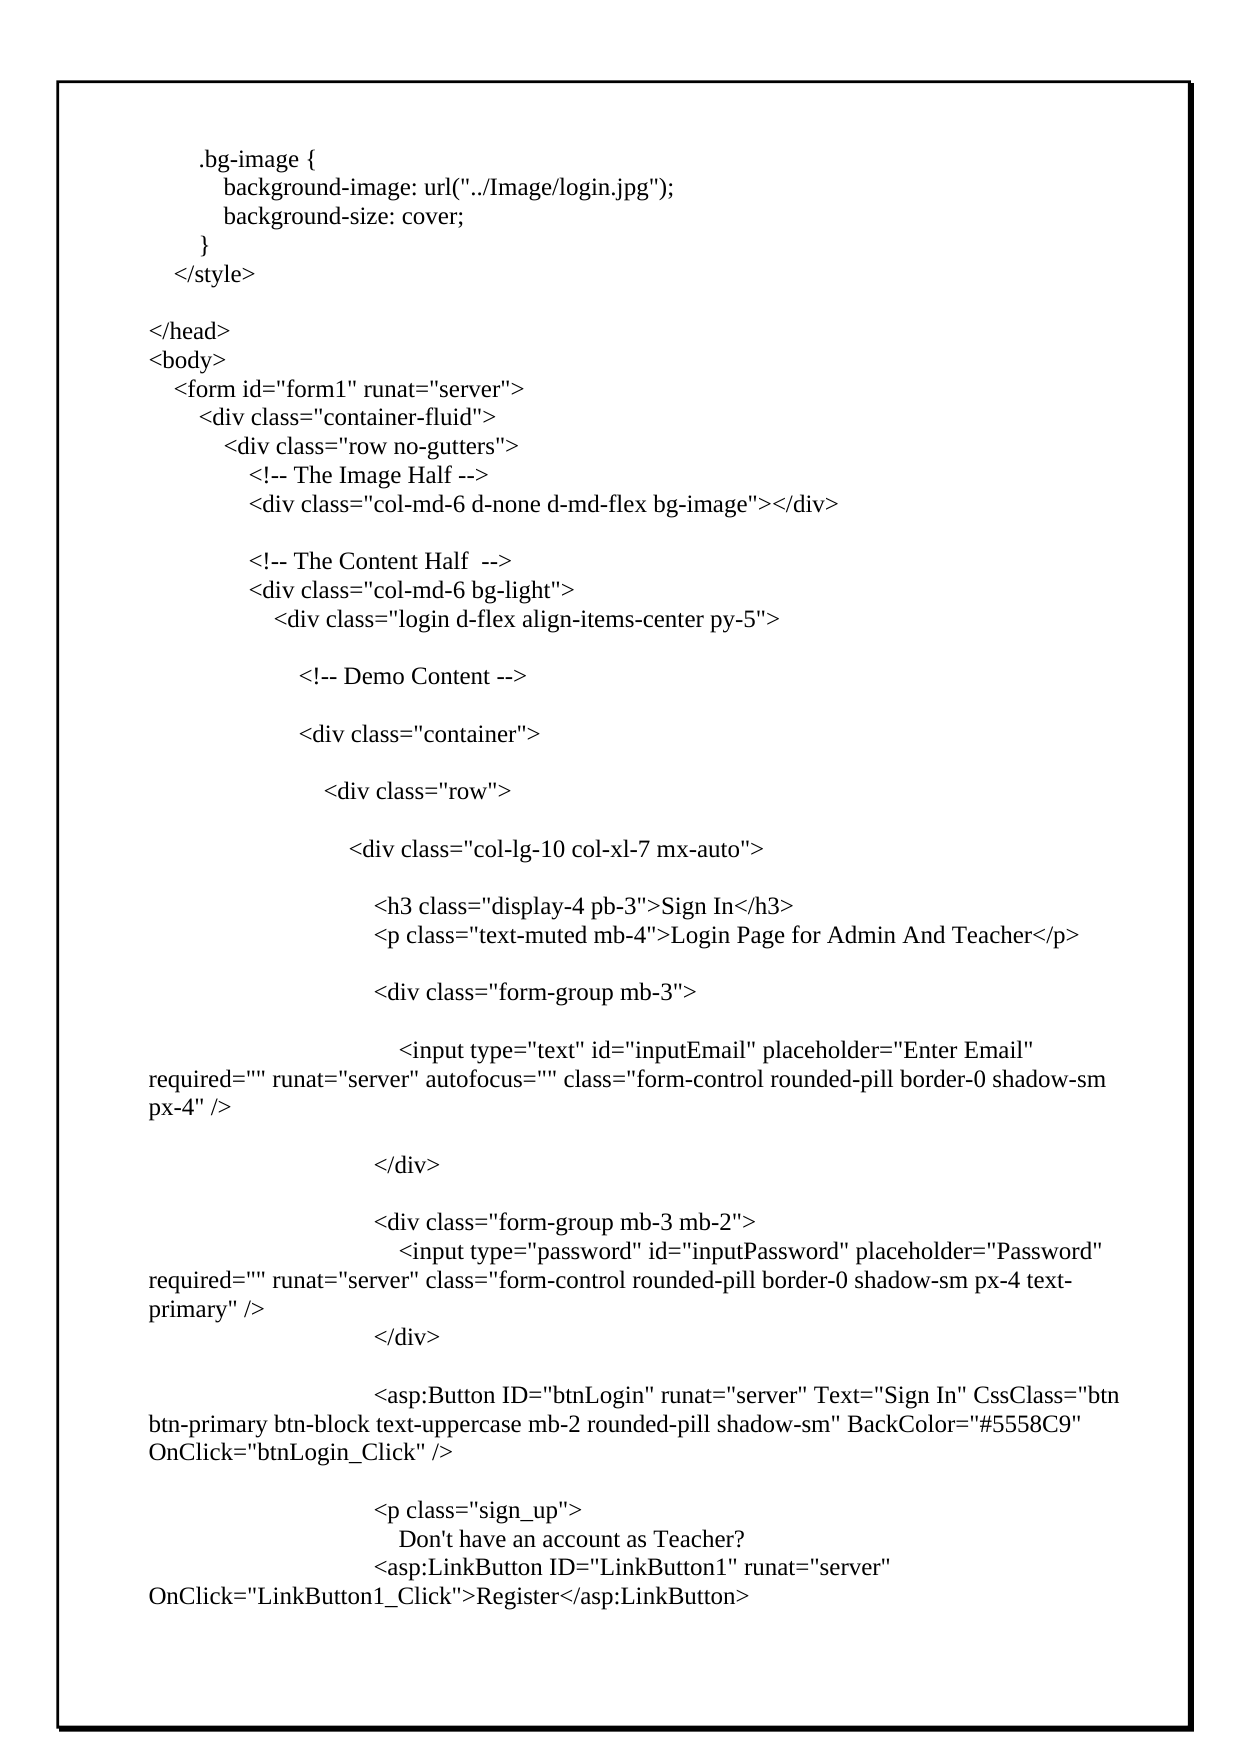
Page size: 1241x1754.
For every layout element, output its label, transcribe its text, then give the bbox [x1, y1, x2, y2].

text <div class="container-fluid"> [148, 402, 1121, 431]
text <div class="col-md-6 d-none d-md-flex bg-image"></div> [148, 489, 1121, 517]
text <body> [148, 345, 1121, 374]
text .bg-image { [148, 144, 1121, 172]
text </div> [148, 1150, 1121, 1179]
text <!-- The Content Half --> [148, 546, 1121, 575]
text </head> [148, 316, 1121, 345]
text <div class="col-lg-10 col-xl-7 mx-auto"> [148, 834, 1121, 862]
text <asp:Button ID="btnLogin" runat="server" Text="Sign In" CssClass="btn btn-primary btn-block text-uppercase mb-2 rounded-pill shadow-sm" BackColor="#5558C9" OnClick="btnLogin_Click" /> [148, 1380, 1121, 1466]
text </style> [148, 259, 1121, 287]
text } [148, 230, 1121, 259]
text <input type="password" id="inputPassword" placeholder="Password" required="" runat="server" class="form-control rounded-pill border-0 shadow-sm px-4 text-primary" /> [148, 1236, 1121, 1322]
text background-image: url("../Image/login.jpg"); [148, 172, 1121, 201]
text <p class="sign_up"> [148, 1495, 1121, 1524]
text <input type="text" id="inputEmail" placeholder="Enter Email" required="" runat="server" autofocus="" class="form-control rounded-pill border-0 shadow-sm px-4" /> [148, 1035, 1121, 1121]
text <div class="login d-flex align-items-center py-5"> [148, 604, 1121, 632]
text <asp:LinkButton ID="LinkButton1" runat="server" OnClick="LinkButton1_Click">Register</asp:LinkButton> [148, 1552, 1121, 1610]
text </div> [148, 1322, 1121, 1351]
text <div class="row no-gutters"> [148, 431, 1121, 460]
text <!-- Demo Content --> [148, 661, 1121, 690]
text <div class="col-md-6 bg-light"> [148, 575, 1121, 604]
text <div class="form-group mb-3 mb-2"> [148, 1207, 1121, 1236]
text <div class="container"> [148, 719, 1121, 747]
text <div class="row"> [148, 776, 1121, 805]
text <p class="text-muted mb-4">Login Page for Admin And Teacher</p> [148, 920, 1121, 949]
text <!-- The Image Half --> [148, 460, 1121, 489]
text <form id="form1" runat="server"> [148, 374, 1121, 402]
text Don't have an account as Teacher? [148, 1524, 1121, 1552]
text <h3 class="display-4 pb-3">Sign In</h3> [148, 891, 1121, 920]
text <div class="form-group mb-3"> [148, 977, 1121, 1006]
text background-size: cover; [148, 201, 1121, 230]
